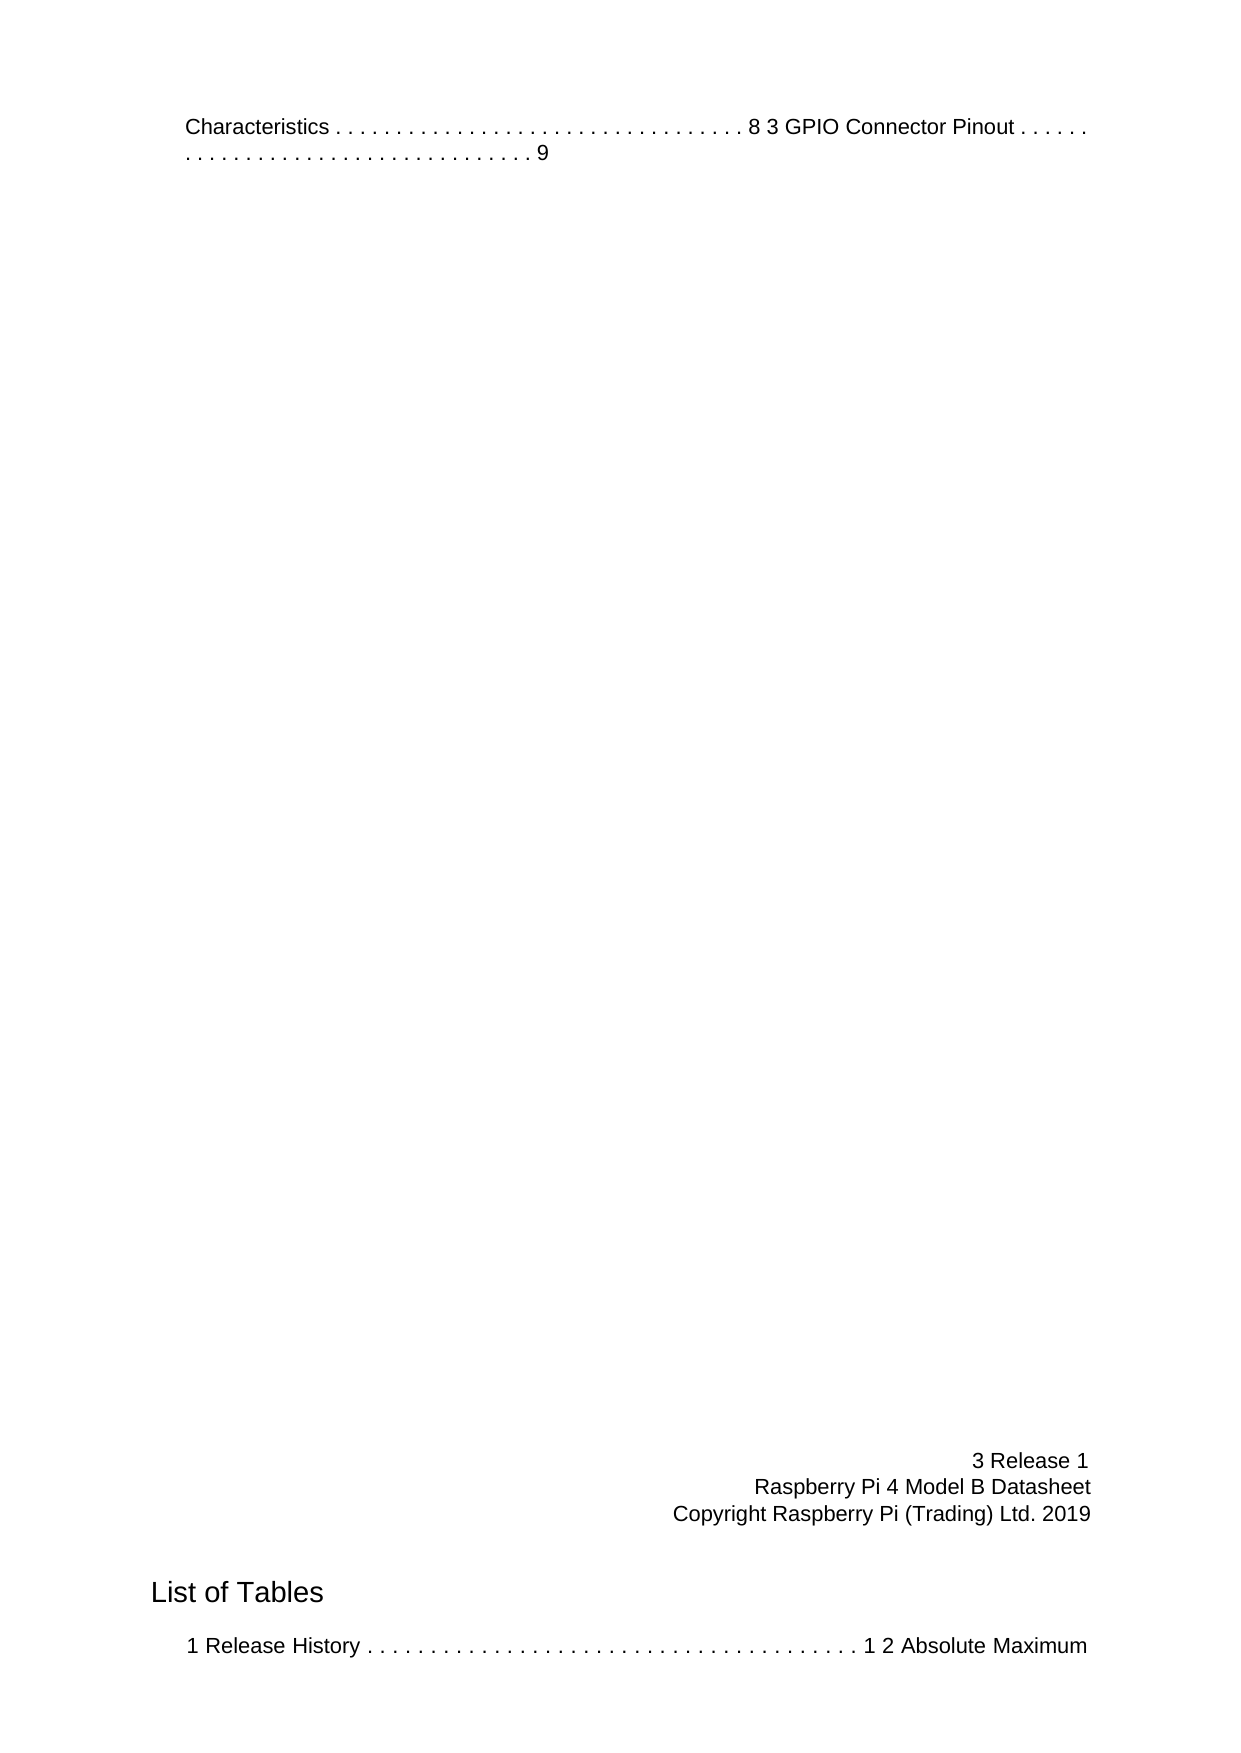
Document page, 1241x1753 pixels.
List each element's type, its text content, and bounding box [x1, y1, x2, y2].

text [185, 114, 1091, 165]
text Raspberry Pi 4 Model B Datasheet [150, 1473, 1091, 1499]
text 3 Release 1 [150, 1448, 1088, 1473]
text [184, 1633, 1091, 1658]
text Copyright Raspberry Pi (Trading) Ltd. 2019 [150, 1500, 1091, 1526]
text List of Tables [151, 1575, 1154, 1609]
